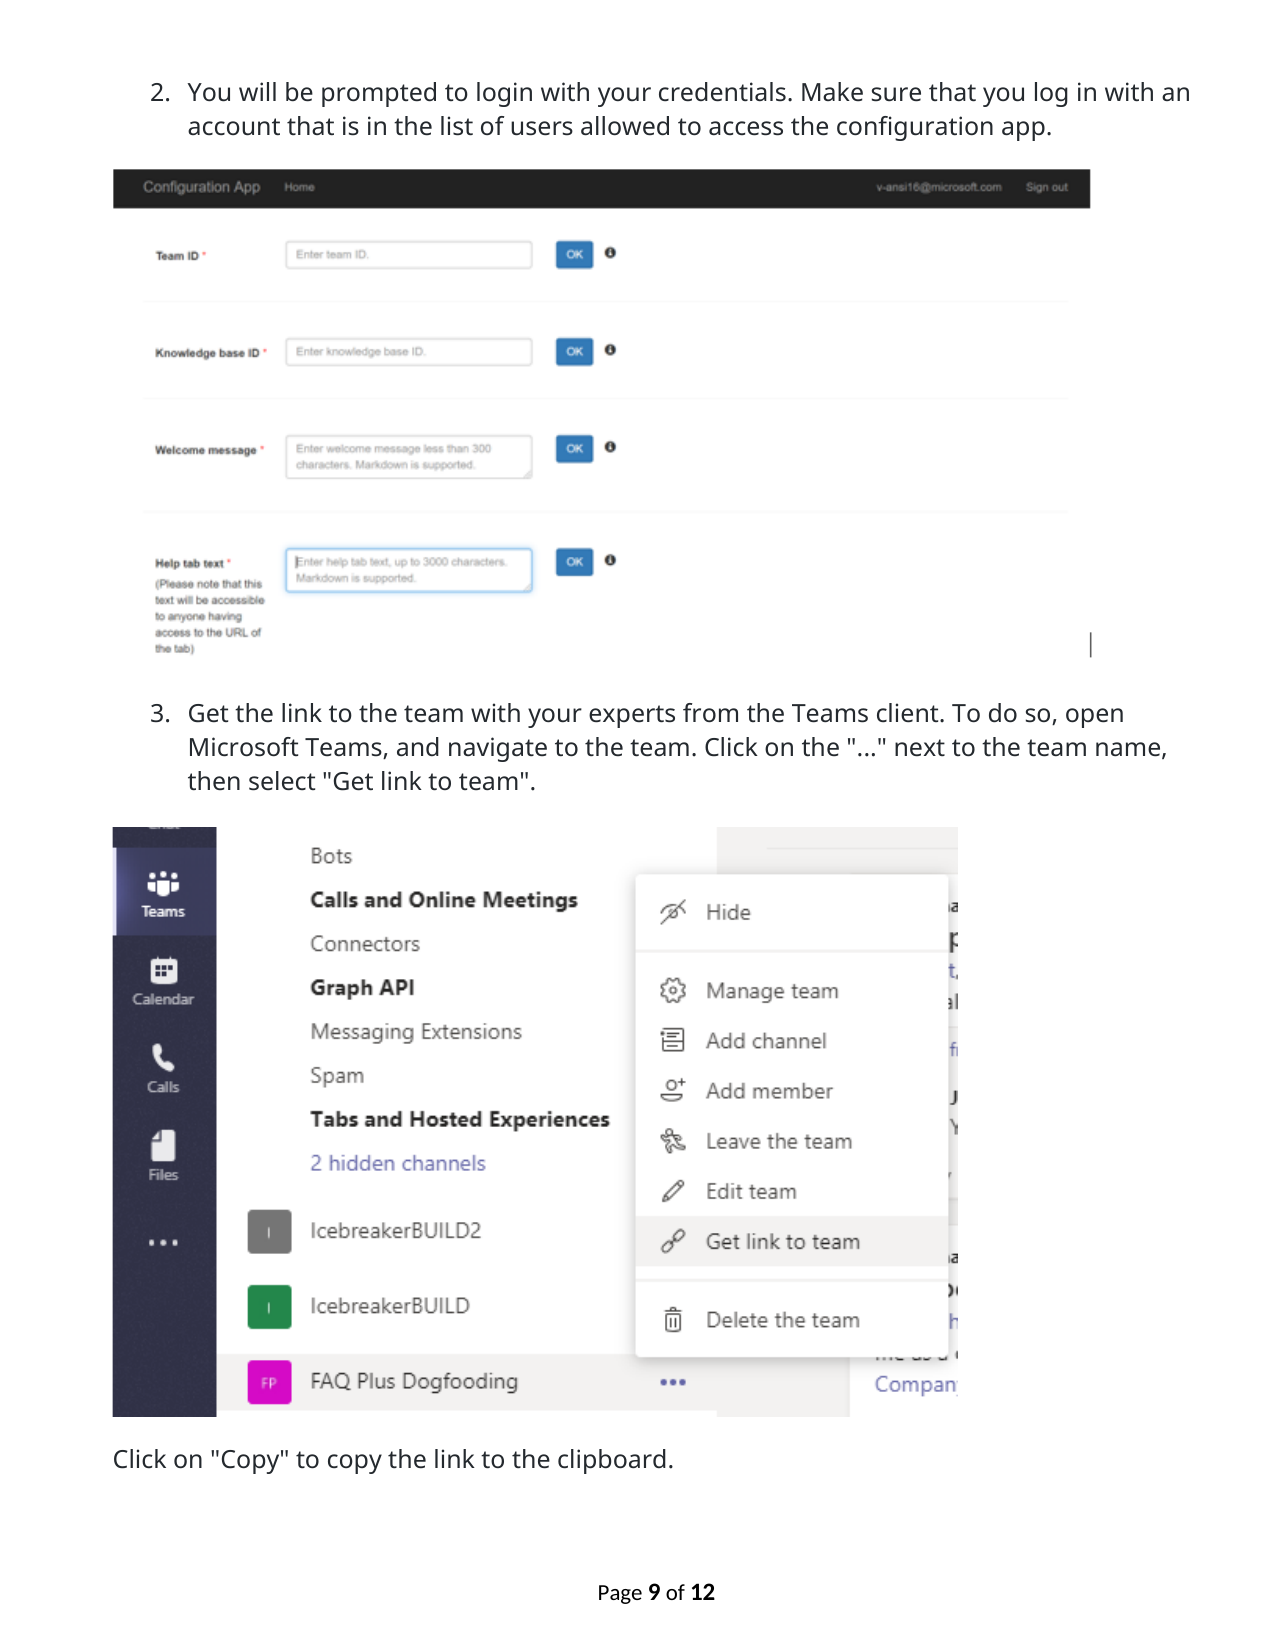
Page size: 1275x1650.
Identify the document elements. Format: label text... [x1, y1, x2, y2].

text Click on "Copy" to copy the link to the clipboard. [112, 1441, 1200, 1476]
picture [112, 168, 1092, 667]
picture [112, 827, 958, 1417]
list You will be prompted to login with your credentials. Make sure that you log in with an account that is in the list of users allowed to access the configuration app. [150, 75, 1200, 143]
list Get the link to the team with your experts from the Teams client. To do so, open Microsoft Teams, and navigate to the team. Click on the "..." next to the team name, then select "Get link to team". [150, 696, 1200, 798]
